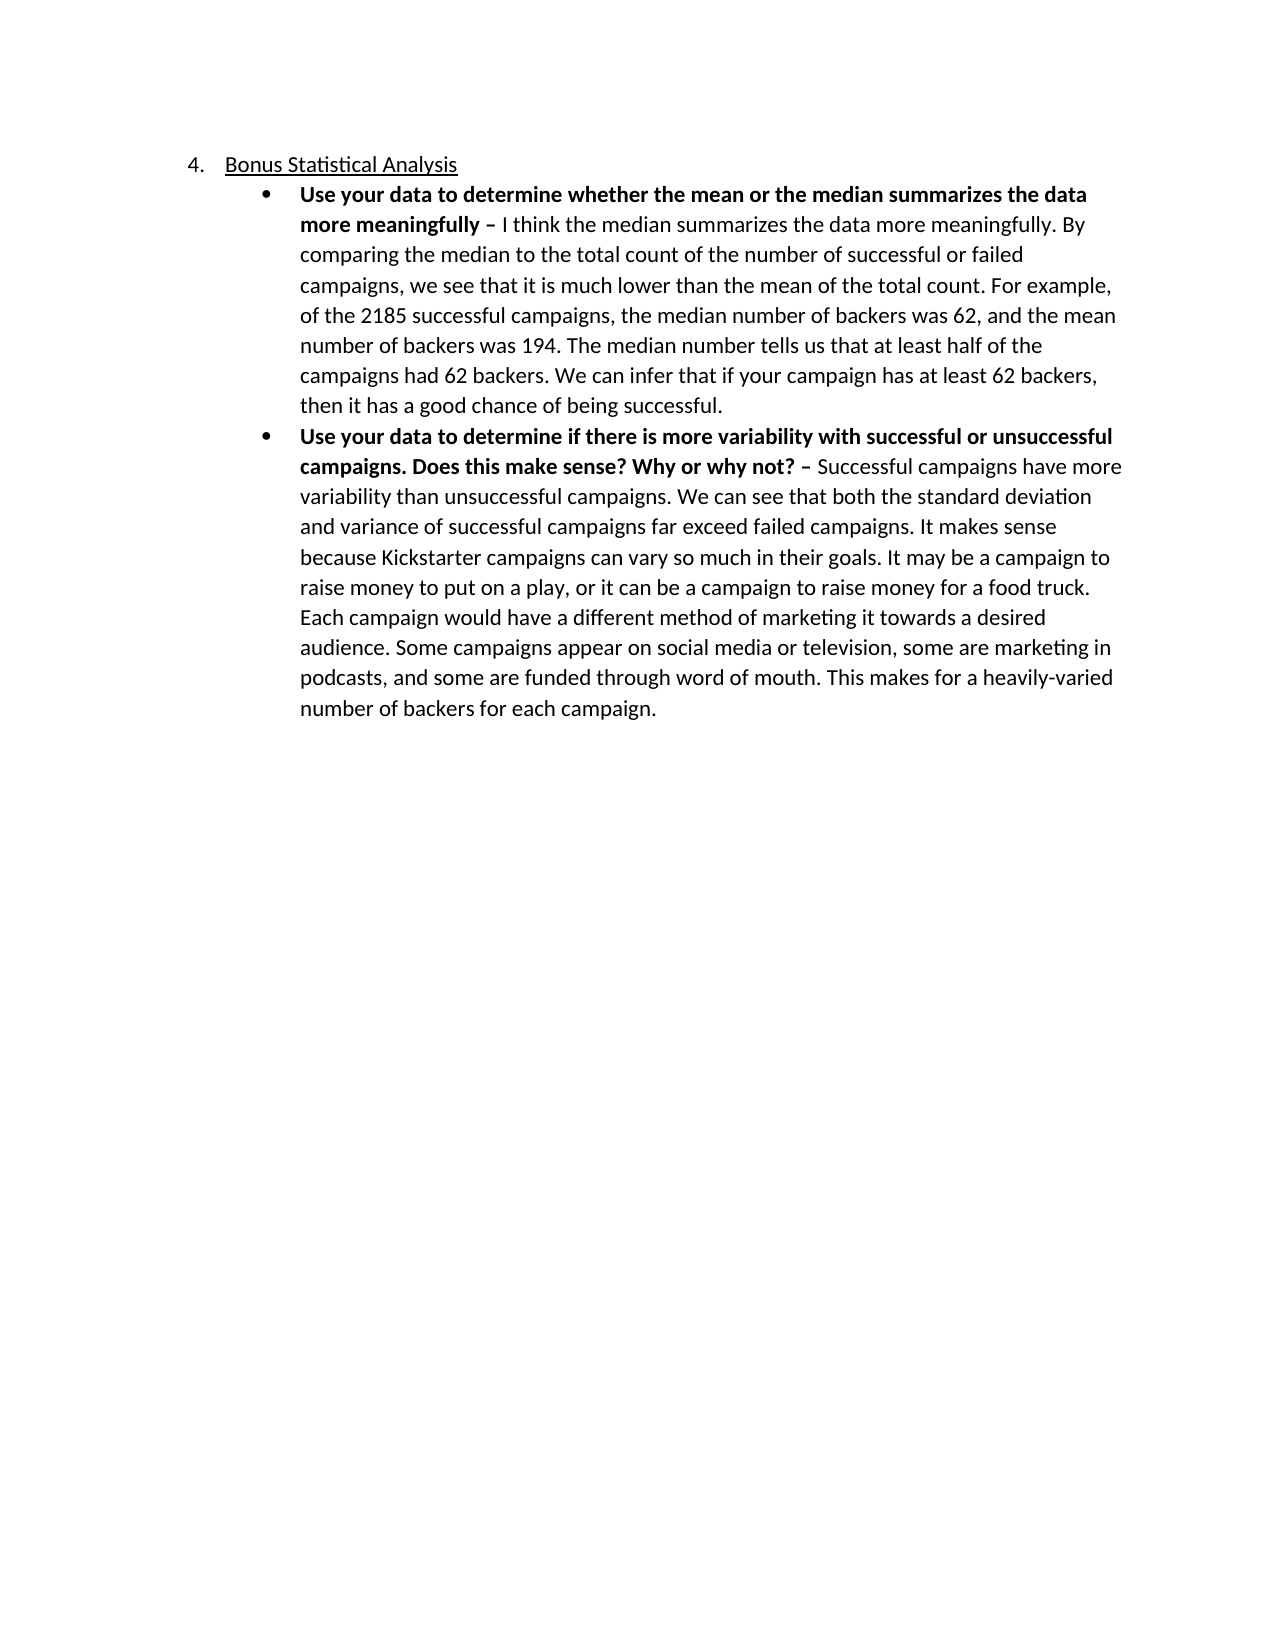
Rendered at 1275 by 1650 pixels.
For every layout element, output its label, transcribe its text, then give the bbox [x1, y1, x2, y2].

list Bonus Statistical Analysis [187, 150, 1125, 178]
list Use your data to determine whether the mean or the median summarizes the data more meaningfully – I think the median summarizes the data more meaningfully. By comparing the median to the total count of the number of successful or failed campaigns, we see that it is much lower than the mean of the total count. For example, of the 2185 successful campaigns, the median number of backers was 62, and the mean number of backers was 194. The median number tells us that at least half of the campaigns had 62 backers. We can infer that if your campaign has at least 62 backers, then it has a good chance of being successful. [262, 180, 1125, 420]
list Use your data to determine if there is more variability with successful or unsuccessful campaigns. Does this make sense? Why or why not? – Successful campaigns have more variability than unsuccessful campaigns. We can see that both the standard deviation and variance of successful campaigns far exceed failed campaigns. It makes sense because Kickstarter campaigns can vary so much in their goals. It may be a campaign to raise money to put on a play, or it can be a campaign to raise money for a food truck. Each campaign would have a different method of marketing it towards a desired audience. Some campaigns appear on social media or television, some are marketing in podcasts, and some are funded through word of mouth. This makes for a heavily-varied number of backers for each campaign. [262, 422, 1125, 722]
